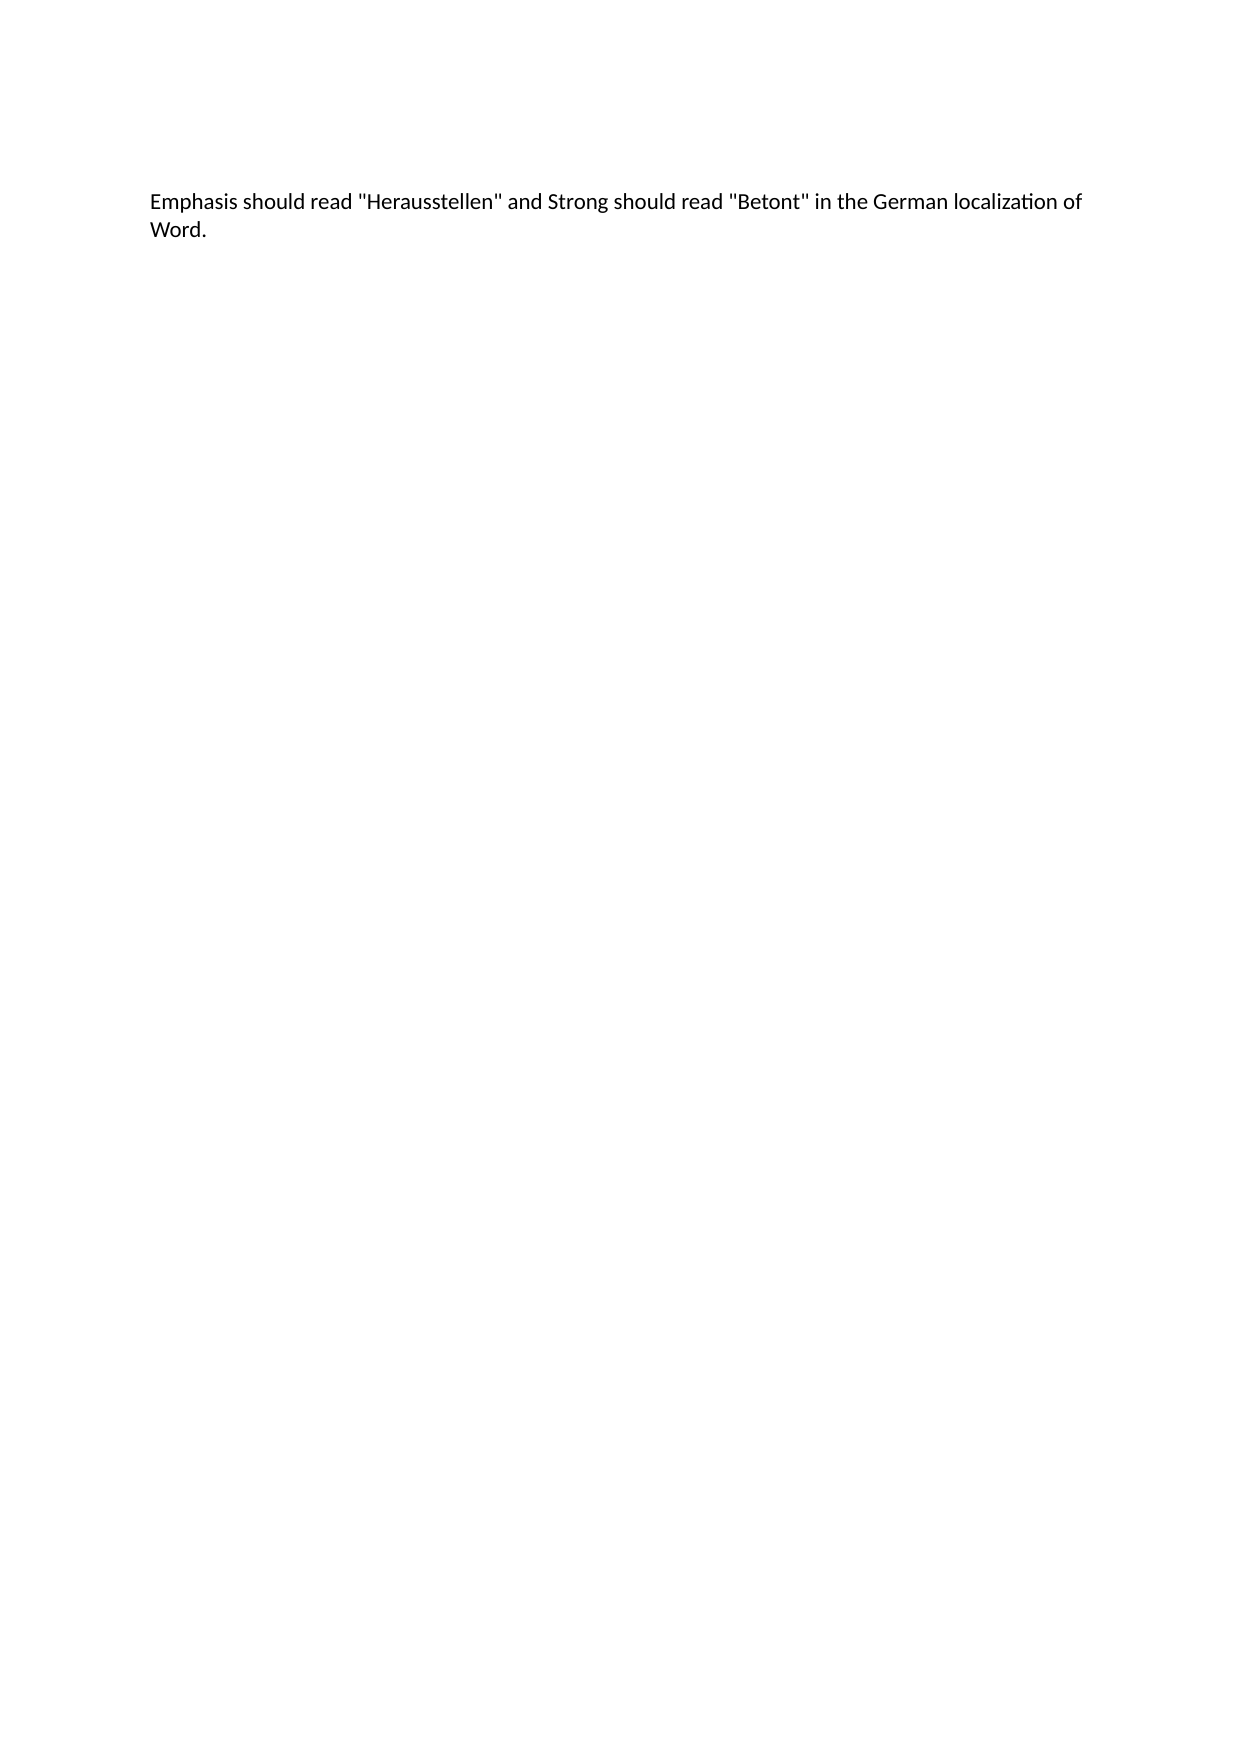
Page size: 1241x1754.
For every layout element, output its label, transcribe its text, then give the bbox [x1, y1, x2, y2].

text Emphasis should read "Herausstellen" and Strong should read "Betont" in the German localization of Word. [150, 187, 1090, 243]
